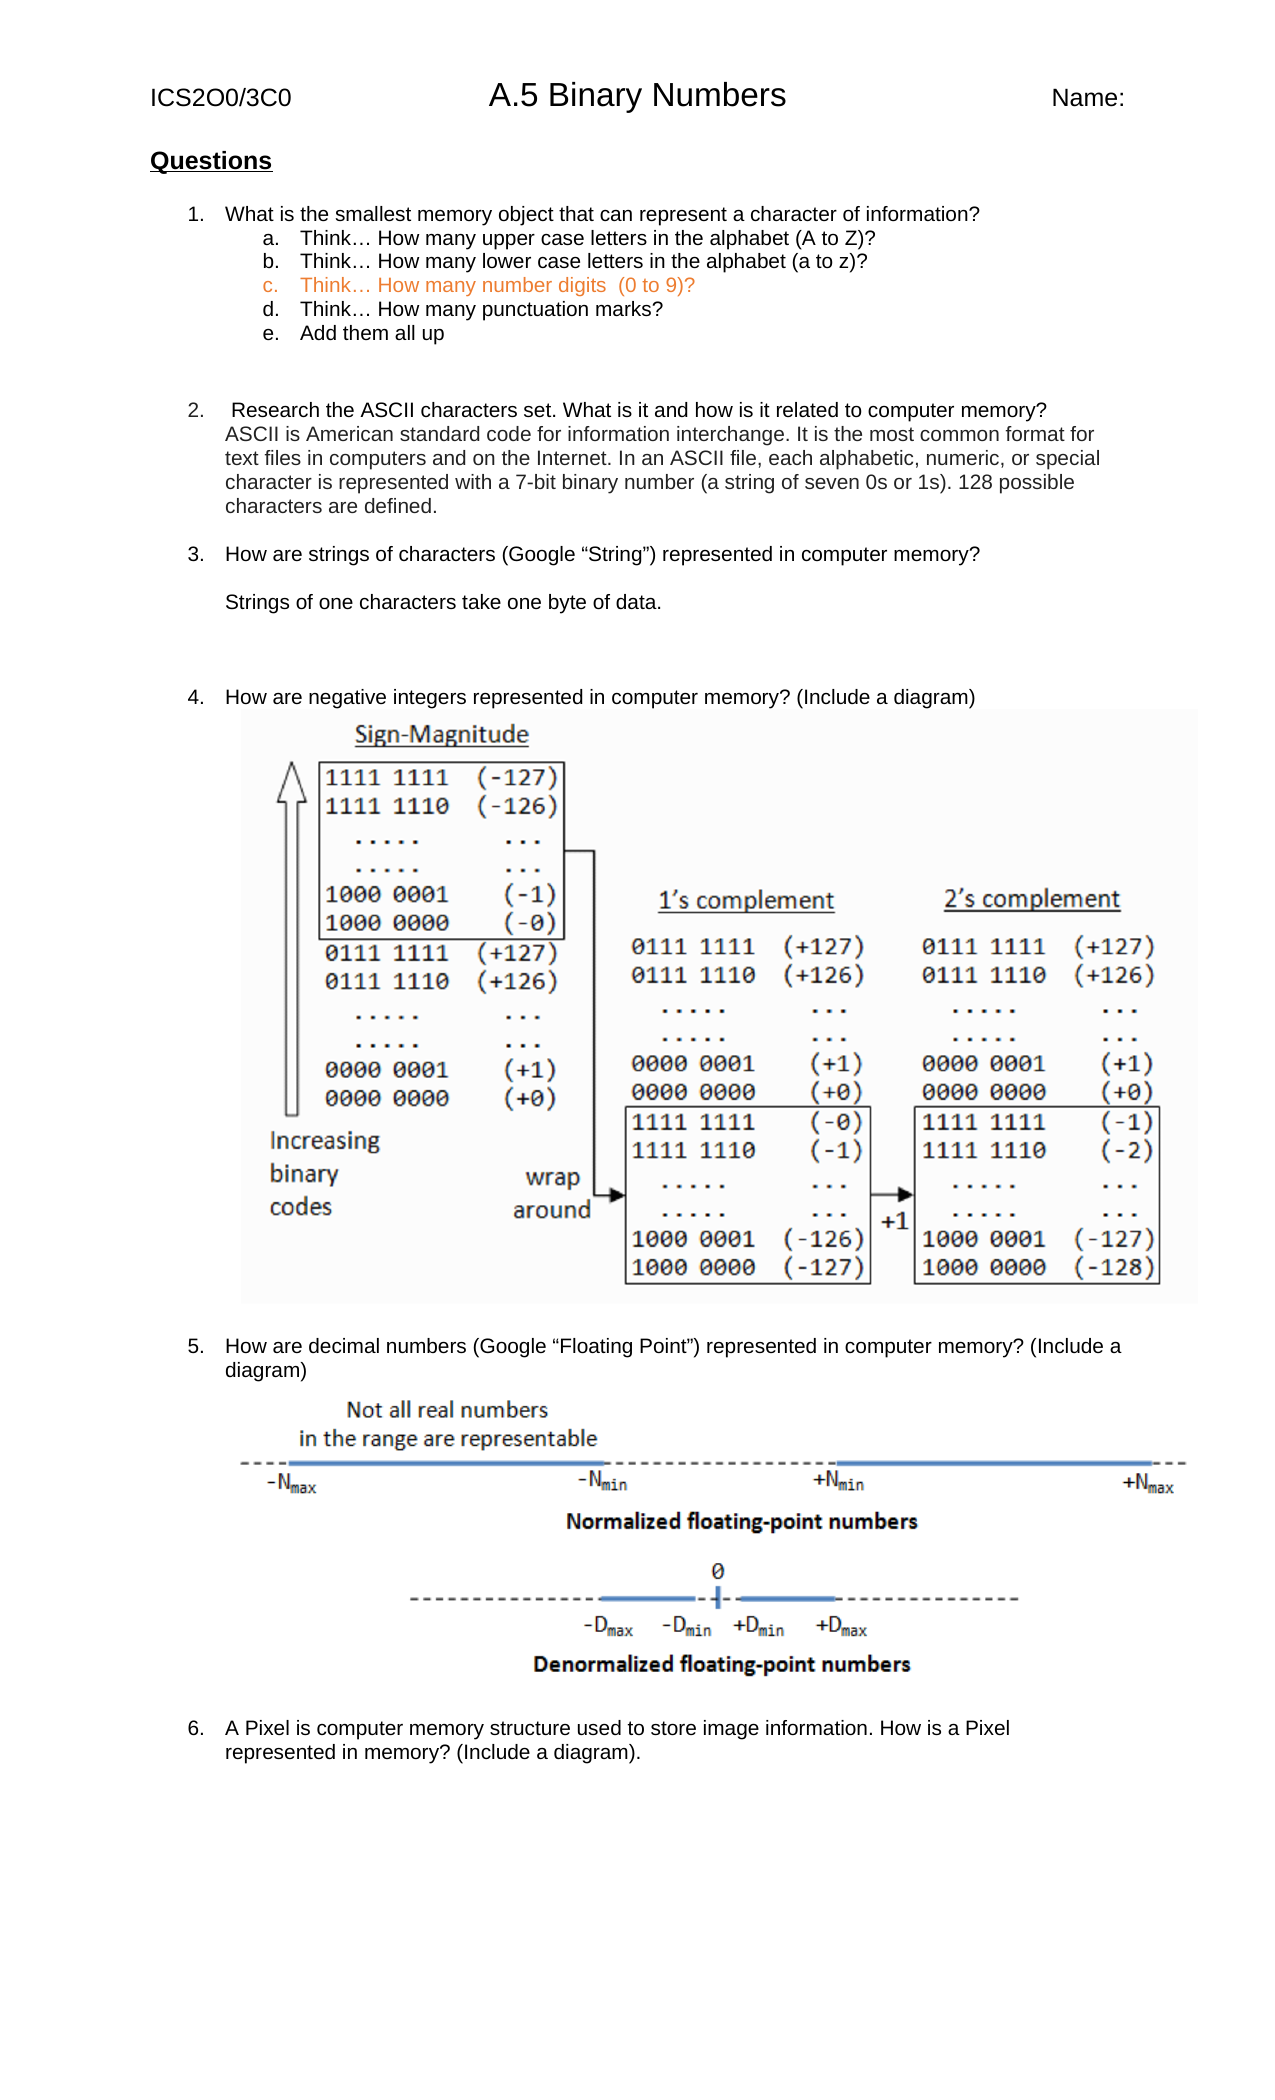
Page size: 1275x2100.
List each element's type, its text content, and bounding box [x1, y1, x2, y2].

list Think… How many number digits (0 to 9)? [262, 273, 1125, 297]
picture [225, 709, 1200, 1311]
list Add them all up [262, 321, 1125, 374]
text Questions [150, 146, 1125, 175]
list How are strings of characters (Google “String”) represented in computer memory? [187, 542, 1125, 566]
picture [225, 1382, 1200, 1692]
list What is the smallest memory object that can represent a character of information? [187, 201, 1125, 225]
list A Pixel is computer memory structure used to store image information. How is a Pixel represented in memory? (Include a diagram). [187, 1716, 1125, 1763]
list Think… How many punctuation marks? [262, 297, 1125, 321]
list Think… How many upper case letters in the alphabet (A to Z)? [262, 225, 1125, 249]
text Strings of one characters take one byte of data. [225, 589, 1125, 613]
list Think… How many lower case letters in the alphabet (a to z)? [262, 249, 1125, 273]
list Research the ASCII characters set. What is it and how is it related to computer memory? ASCII is American standard code for information interchange. It is the most common format for text files in computers and on the Internet. In an ASCII file, each alphabetic, numeric, or special character is represented with a 7-bit binary number (a string of seven 0s or 1s). 128 possible characters are defined. [187, 398, 1125, 518]
